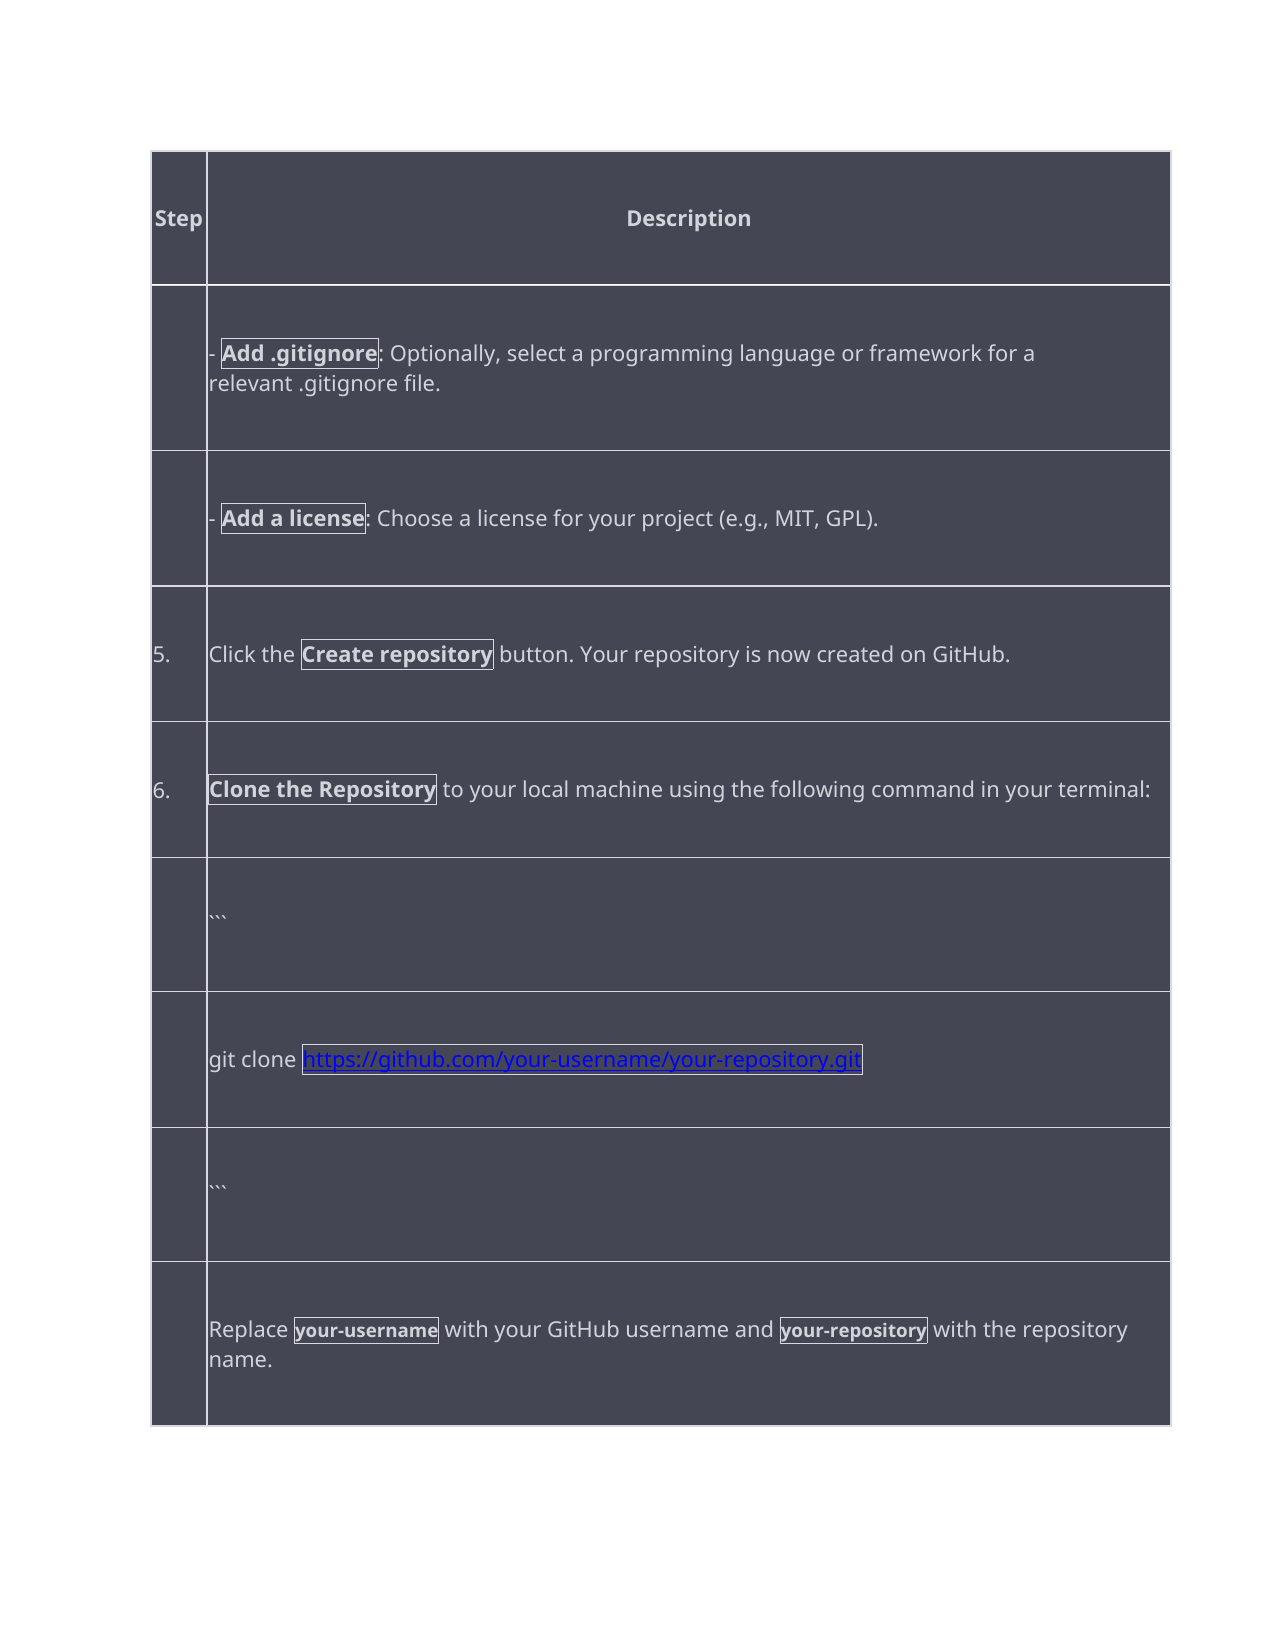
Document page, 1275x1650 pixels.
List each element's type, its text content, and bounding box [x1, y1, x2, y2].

table_cell [152, 992, 206, 1126]
table_cell ``` [208, 858, 1170, 991]
table_header Description [208, 152, 1170, 284]
table_cell [152, 286, 206, 450]
table_cell 6. [152, 722, 206, 856]
table_cell - Add a license: Choose a license for your project (e.g., MIT, GPL). [208, 451, 1170, 585]
table_cell git clone https://github.com/your-username/your-repository.git [208, 992, 1170, 1126]
table_cell [152, 451, 206, 585]
table_cell Replace your-username with your GitHub username and your-repository with the repository name. [208, 1262, 1170, 1425]
table_cell [152, 1128, 206, 1261]
table_cell ``` [208, 1128, 1170, 1261]
table_cell Clone the Repository to your local machine using the following command in your terminal: [208, 722, 1170, 856]
table_cell [152, 1262, 206, 1425]
table_cell [152, 858, 206, 991]
table_header Step [152, 152, 206, 284]
table_cell Click the Create repository button. Your repository is now created on GitHub. [208, 587, 1170, 721]
table_cell 5. [152, 587, 206, 721]
table_cell - Add .gitignore: Optionally, select a programming language or framework for a relevant .gitignore file. [208, 286, 1170, 450]
